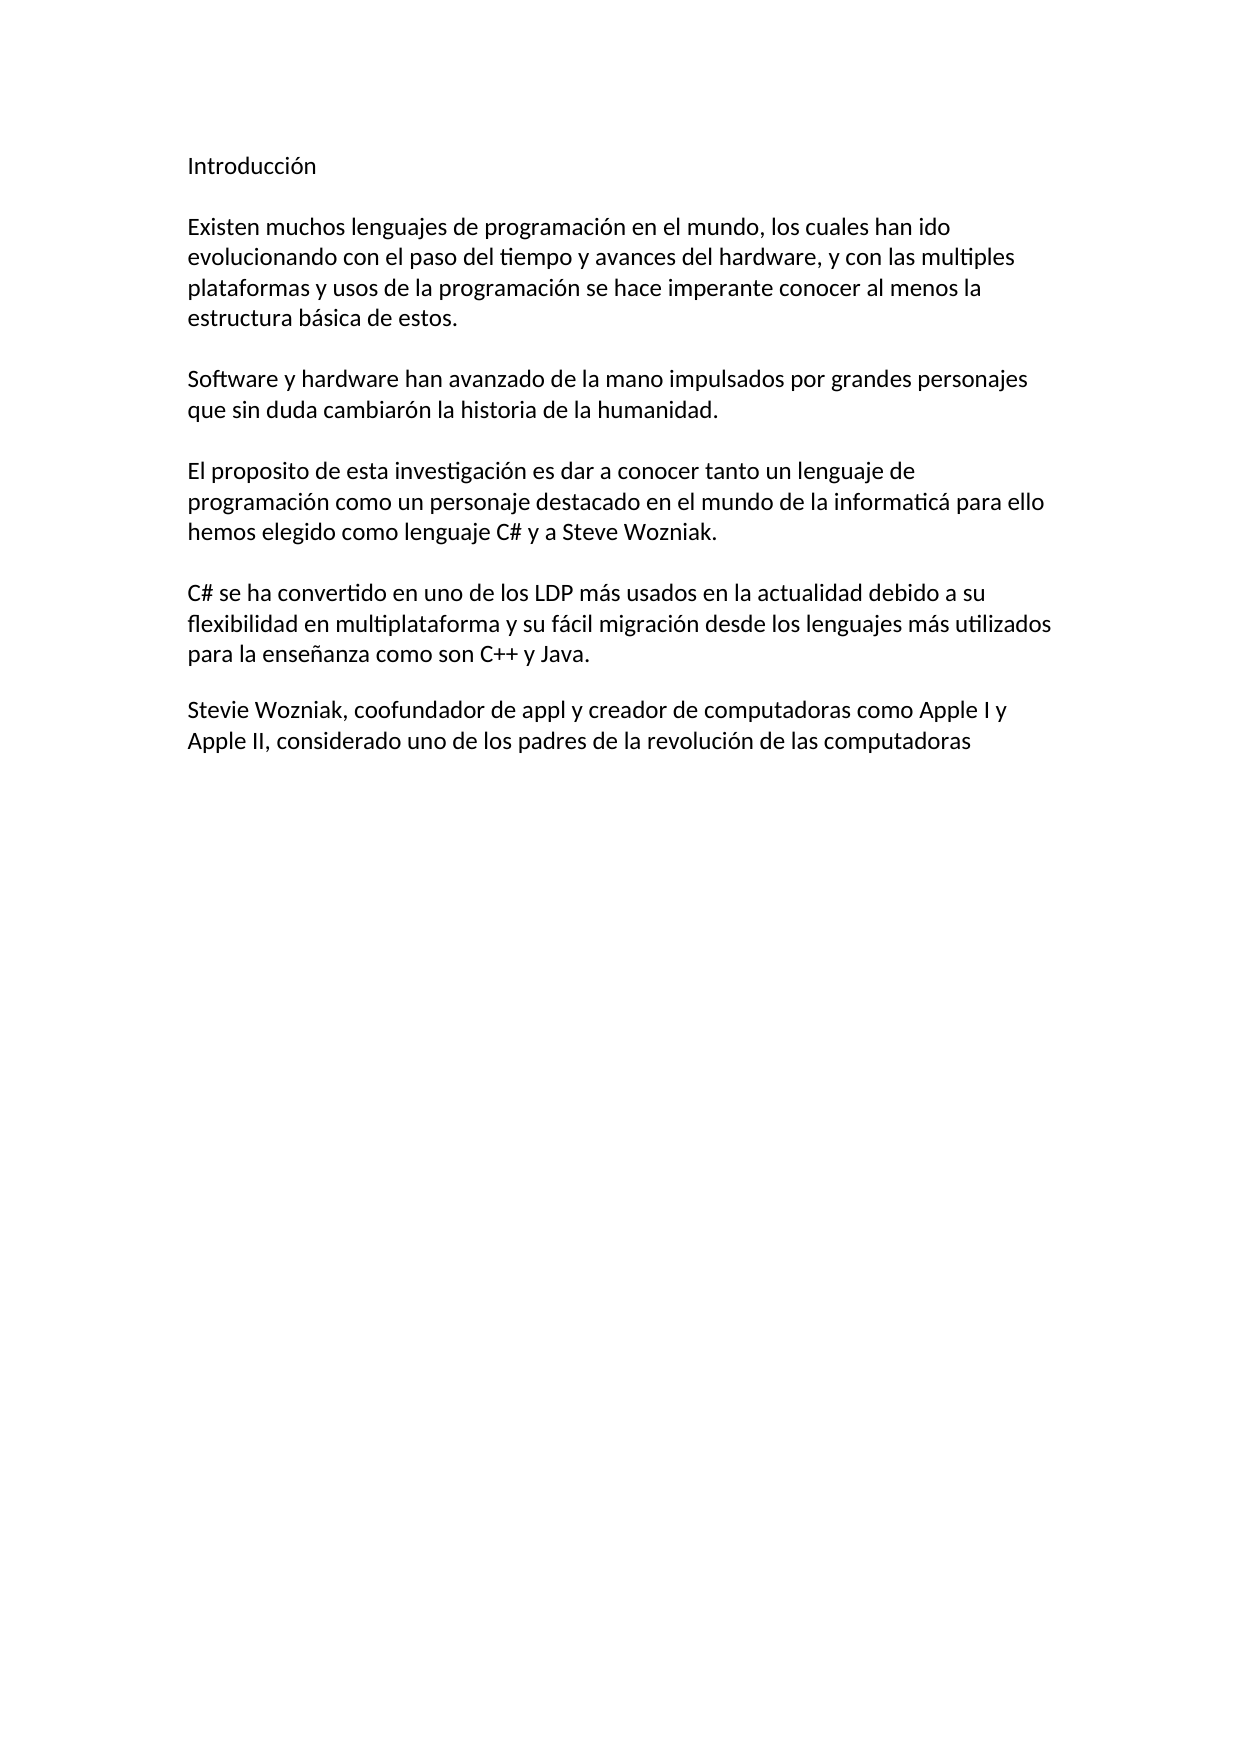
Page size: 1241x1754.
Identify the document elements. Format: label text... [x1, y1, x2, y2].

text Software y hardware han avanzado de la mano impulsados por grandes personajes que sin duda cambiarón la historia de la humanidad. [187, 364, 1053, 425]
text El proposito de esta investigación es dar a conocer tanto un lenguaje de programación como un personaje destacado en el mundo de la informaticá para ello hemos elegido como lenguaje C# y a Steve Wozniak. [187, 455, 1053, 547]
text C# se ha convertido en uno de los LDP más usados en la actualidad debido a su flexibilidad en multiplataforma y su fácil migración desde los lenguajes más utilizados para la enseñanza como son C++ y Java. [187, 577, 1053, 669]
text Existen muchos lenguajes de programación en el mundo, los cuales han ido evolucionando con el paso del tiempo y avances del hardware, y con las multiples plataformas y usos de la programación se hace imperante conocer al menos la estructura básica de estos. [187, 211, 1053, 333]
text Stevie Wozniak, coofundador de appl y creador de computadoras como Apple I y Apple II, considerado uno de los padres de la revolución de las computadoras [187, 694, 1053, 755]
text Introducción [187, 150, 1053, 181]
